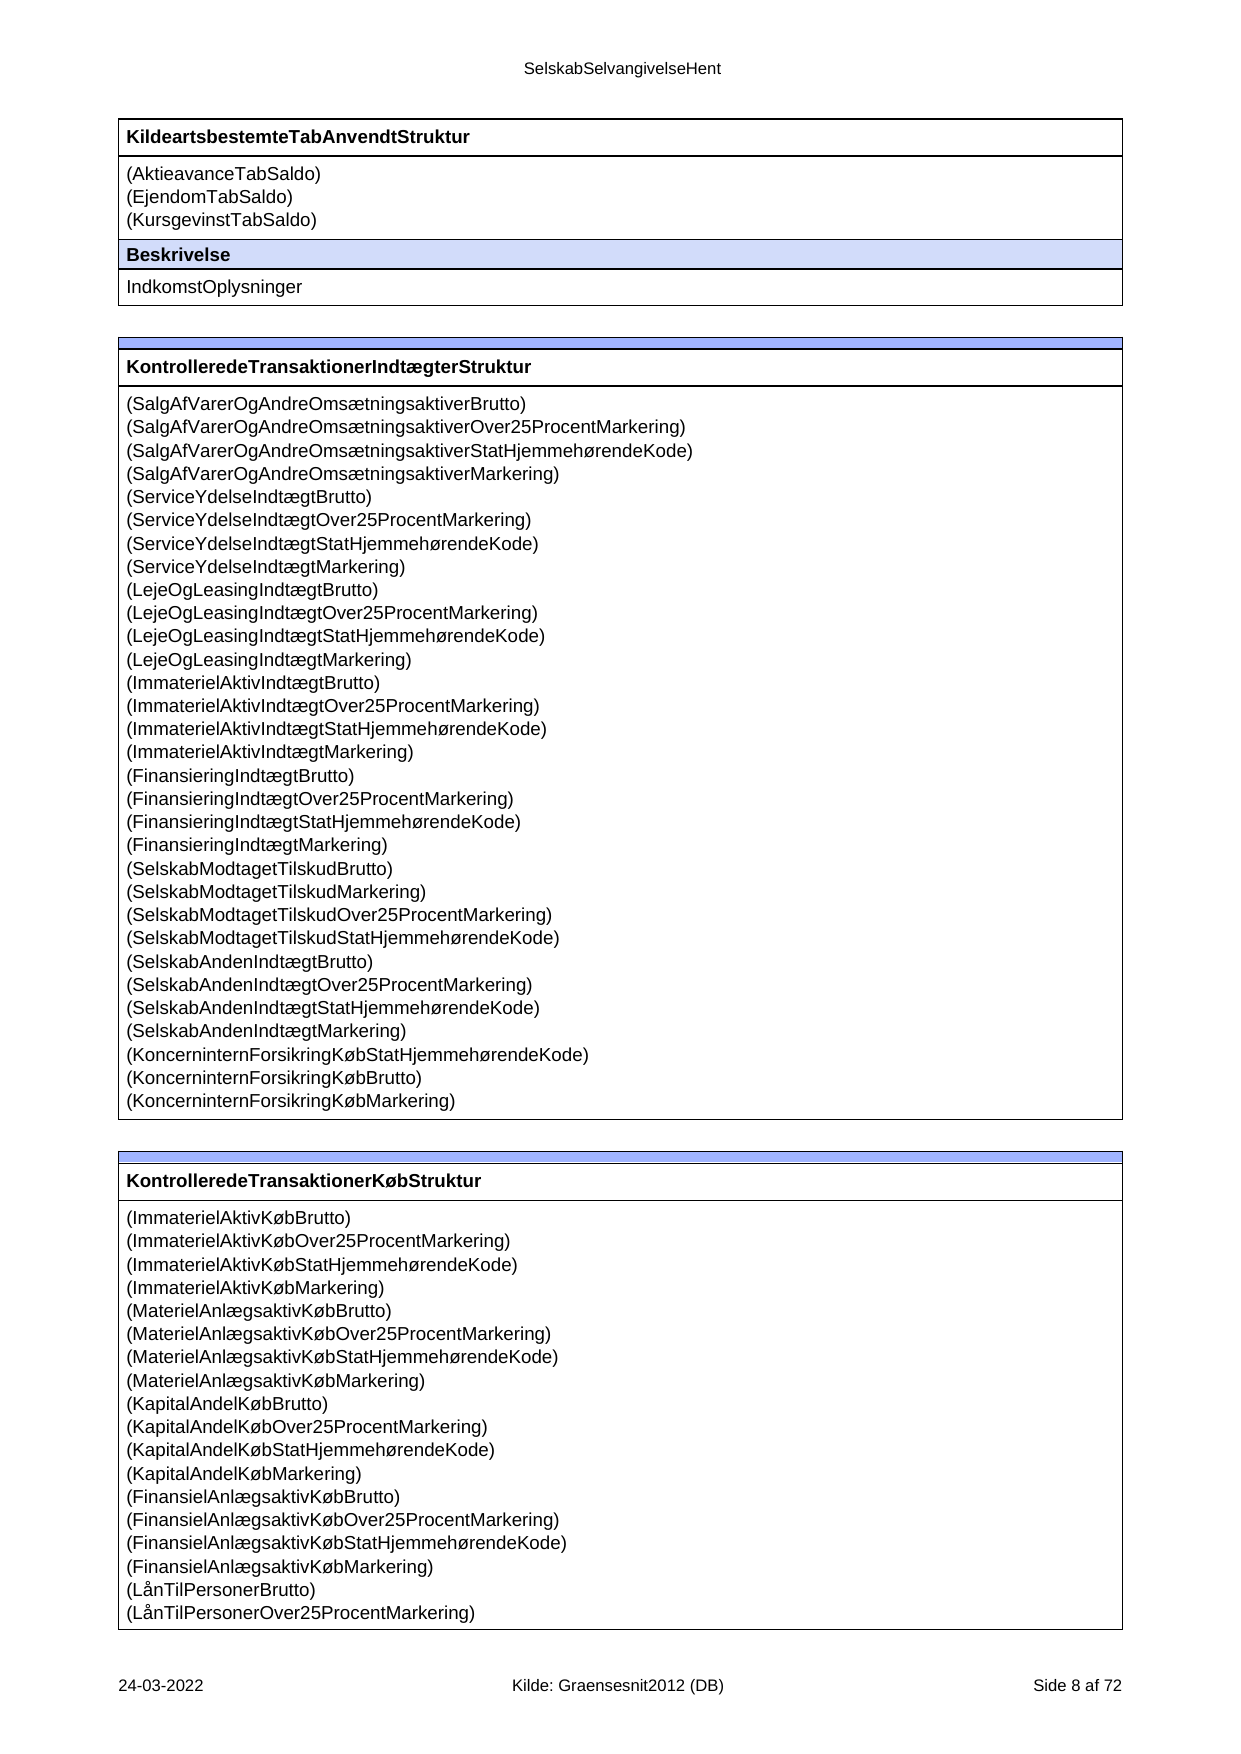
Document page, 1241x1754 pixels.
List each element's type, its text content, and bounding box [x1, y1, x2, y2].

table_cell KontrolleredeTransaktionerIndtægterStruktur [119, 350, 1122, 385]
table_cell (SalgAfVarerOgAndreOmsætningsaktiverBrutto) (SalgAfVarerOgAndreOmsætningsaktiverOver25ProcentMarkering) (SalgAfVarerOgAndreOmsætningsaktiverStatHjemmehørendeKode) (SalgAfVarerOgAndreOmsætningsaktiverMarkering) (ServiceYdelseIndtægtBrutto) (ServiceYdelseIndtægtOver25ProcentMarkering) (ServiceYdelseIndtægtStatHjemmehørendeKode) (ServiceYdelseIndtægtMarkering) (LejeOgLeasingIndtægtBrutto) (LejeOgLeasingIndtægtOver25ProcentMarkering) (LejeOgLeasingIndtægtStatHjemmehørendeKode) (LejeOgLeasingIndtægtMarkering) (ImmaterielAktivIndtægtBrutto) (ImmaterielAktivIndtægtOver25ProcentMarkering) (ImmaterielAktivIndtægtStatHjemmehørendeKode) (ImmaterielAktivIndtægtMarkering) (FinansieringIndtægtBrutto) (FinansieringIndtægtOver25ProcentMarkering) (FinansieringIndtægtStatHjemmehørendeKode) (FinansieringIndtægtMarkering) (SelskabModtagetTilskudBrutto) (SelskabModtagetTilskudMarkering) (SelskabModtagetTilskudOver25ProcentMarkering) (SelskabModtagetTilskudStatHjemmehørendeKode) (SelskabAndenIndtægtBrutto) (SelskabAndenIndtægtOver25ProcentMarkering) (SelskabAndenIndtægtStatHjemmehørendeKode) (SelskabAndenIndtægtMarkering) (KoncerninternForsikringKøbStatHjemmehørendeKode) (KoncerninternForsikringKøbBrutto) (KoncerninternForsikringKøbMarkering) [119, 387, 1122, 1119]
table_cell Beskrivelse [119, 240, 1122, 268]
table_cell KontrolleredeTransaktionerKøbStruktur [119, 1164, 1122, 1199]
table_header [119, 1152, 1122, 1162]
table_header [119, 338, 1122, 348]
table_cell IndkomstOplysninger [119, 270, 1122, 305]
table_cell (AktieavanceTabSaldo) (EjendomTabSaldo) (KursgevinstTabSaldo) [119, 157, 1122, 239]
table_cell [119, 1201, 1122, 1629]
table_cell KildeartsbestemteTabAnvendtStruktur [119, 120, 1122, 155]
